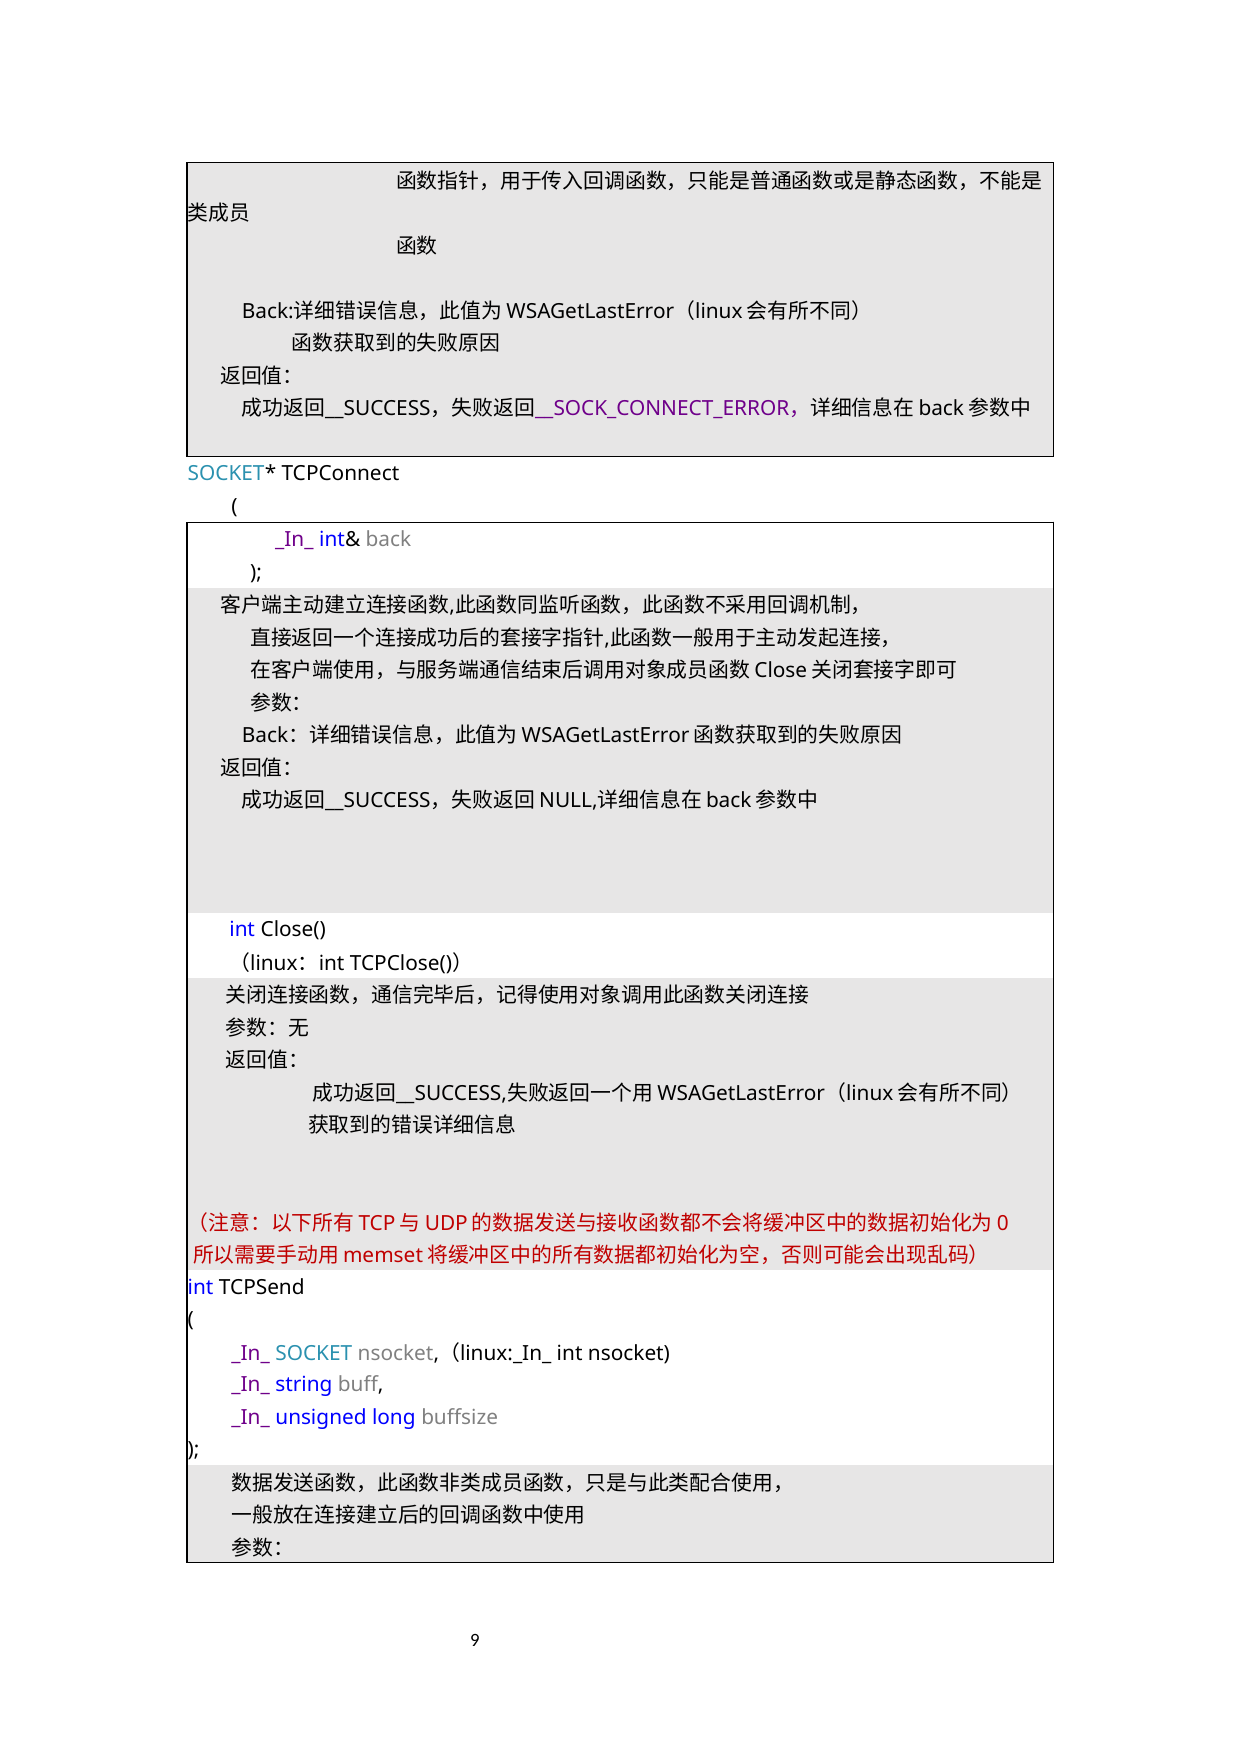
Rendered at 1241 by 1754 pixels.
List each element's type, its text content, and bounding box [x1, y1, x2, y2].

text （linux：int TCPClose()） [188, 945, 1053, 978]
text 返回值： [188, 358, 1053, 391]
text 成功返回__SUCCESS，失败返回__SOCK_CONNECT_ERROR，详细信息在back参数中 [188, 391, 1053, 422]
text 关闭连接函数，通信完毕后，记得使用对象调用此函数关闭连接 [188, 978, 1053, 1010]
text 成功返回__SUCCESS,失败返回一个用WSAGetLastError（linux会有所不同） [188, 1075, 1053, 1108]
text 成功返回__SUCCESS，失败返回NULL,详细信息在back参数中 [188, 783, 1053, 815]
text 函数获取到的失败原因 [188, 326, 1053, 358]
text int TCPSend [188, 1270, 1053, 1303]
text int Close() [188, 913, 1053, 945]
text Back：详细错误信息，此值为WSAGetLastError函数获取到的失败原因 [188, 718, 1053, 750]
text _In_ SOCKET nsocket,（linux:_In_ int nsocket) [188, 1335, 1053, 1368]
text 直接返回一个连接成功后的套接字指针,此函数一般用于主动发起连接， [188, 620, 1053, 653]
text 所以需要手动用memset将缓冲区中的所有数据都初始化为空，否则可能会出现乱码） [188, 1238, 1053, 1270]
text 参数： [188, 1530, 1053, 1562]
text 一般放在连接建立后的回调函数中使用 [188, 1498, 1053, 1530]
text _In_ int& back [188, 523, 1053, 555]
text Back:详细错误信息，此值为WSAGetLastError（linux会有所不同） [188, 293, 1053, 326]
text 参数：无 [188, 1010, 1053, 1043]
text 函数 [188, 228, 1053, 261]
text ); [188, 555, 1053, 588]
text _In_ string buff, [188, 1368, 1053, 1400]
text 返回值： [188, 1043, 1053, 1075]
text 数据发送函数，此函数非类成员函数，只是与此类配合使用， [188, 1465, 1053, 1498]
text _In_ unsigned long buffsize [188, 1400, 1053, 1433]
text 返回值： [188, 750, 1053, 783]
text 函数指针，用于传入回调函数，只能是普通函数或是静态函数，不能是类成员 [188, 163, 1053, 228]
text 获取到的错误详细信息 [188, 1108, 1053, 1140]
text （注意：以下所有TCP与UDP的数据发送与接收函数都不会将缓冲区中的数据初始化为0 [188, 1205, 1053, 1238]
text SOCKET* TCPConnect [187, 457, 1053, 489]
text ); [188, 1433, 1053, 1465]
text 客户端主动建立连接函数,此函数同监听函数，此函数不采用回调机制， [188, 588, 1053, 620]
text ( [188, 1303, 1053, 1335]
text ( [187, 489, 1053, 522]
text 在客户端使用，与服务端通信结束后调用对象成员函数Close关闭套接字即可 [188, 653, 1053, 685]
text 参数： [188, 685, 1053, 718]
